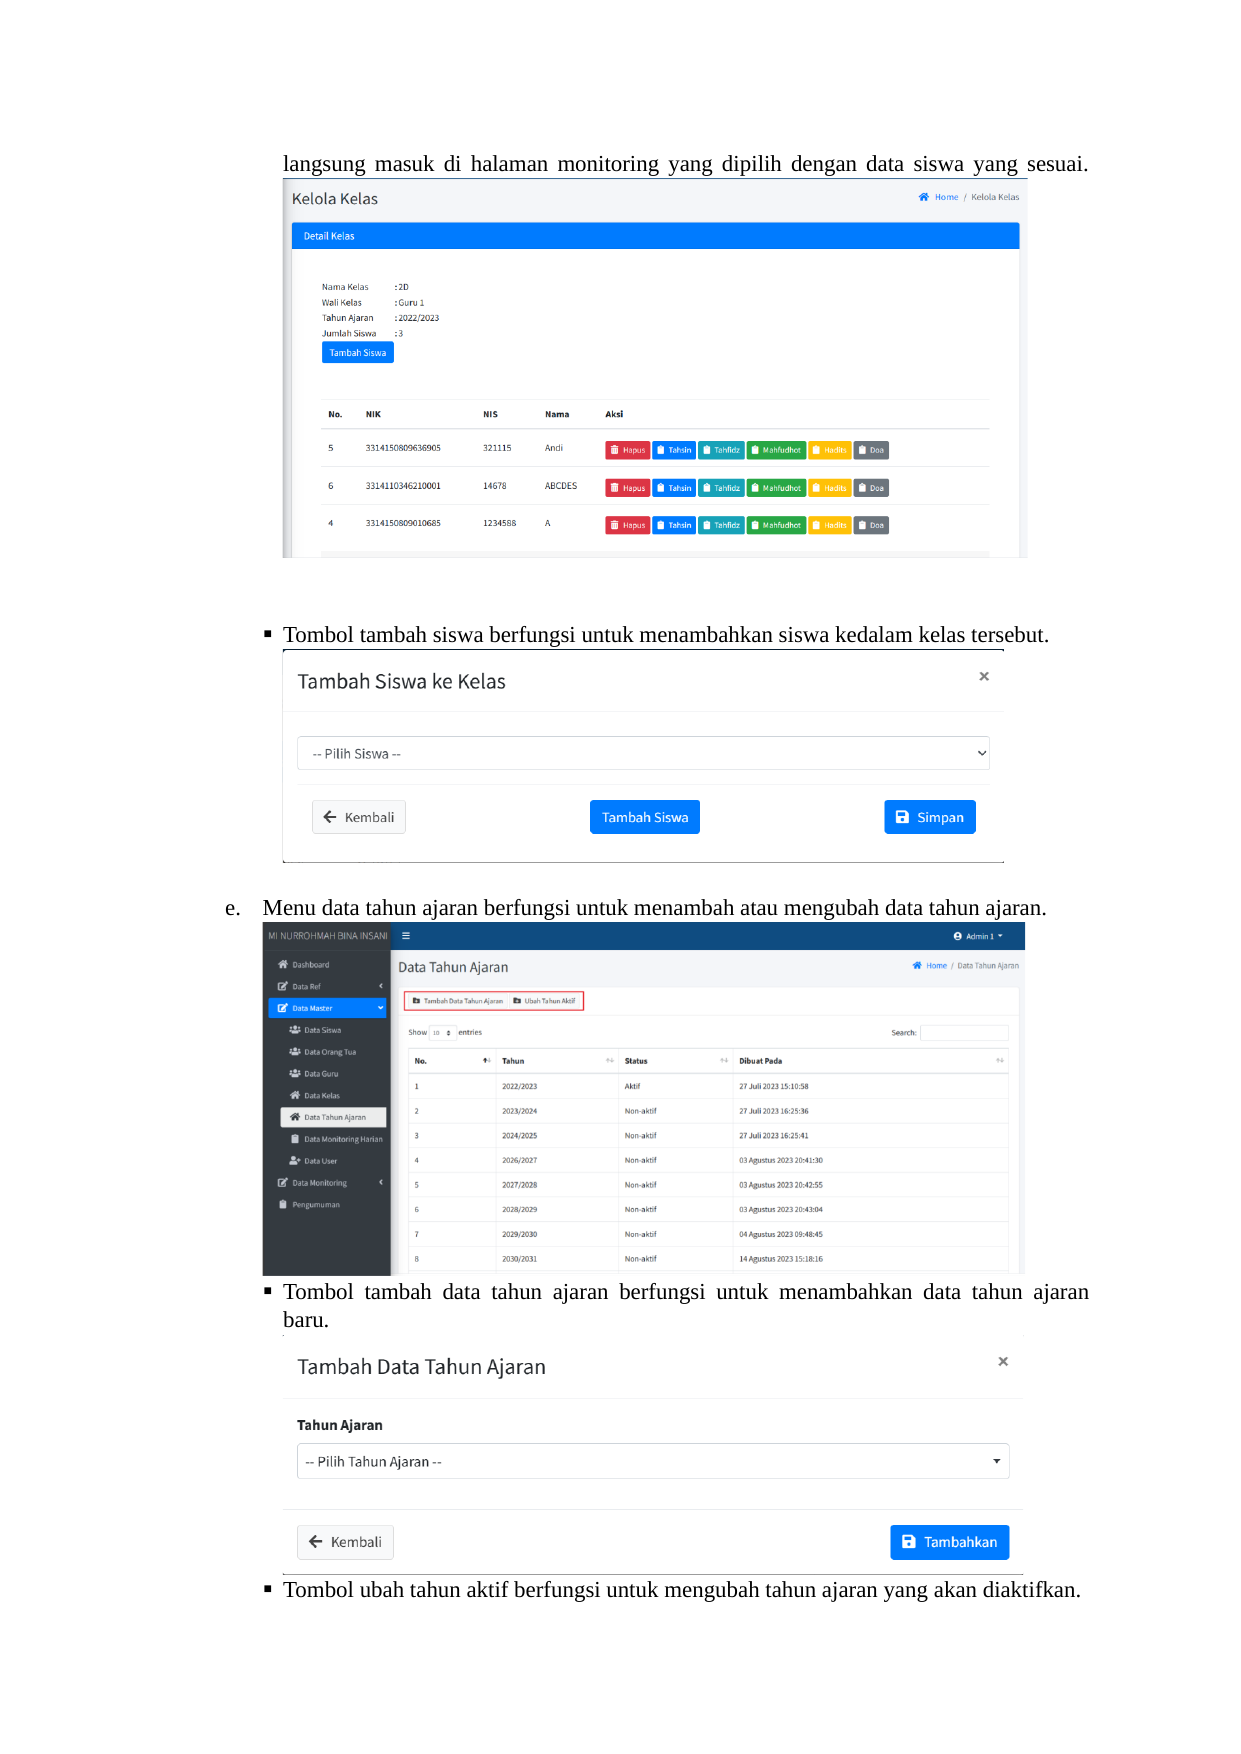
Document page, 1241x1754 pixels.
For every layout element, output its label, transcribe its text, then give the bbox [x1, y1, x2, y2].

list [262, 150, 1090, 557]
list Menu data tahun ajaran berfungsi untuk menambah atau mengubah data tahun ajaran. [225, 893, 1090, 920]
list Tombol tambah data tahun ajaran berfungsi untuk menambahkan data tahun ajaran baru. [262, 1278, 1090, 1333]
picture [282, 649, 1004, 863]
picture [262, 922, 1026, 1276]
list Tombol ubah tahun aktif berfungsi untuk mengubah tahun ajaran yang akan diaktifkan. [262, 1576, 1090, 1603]
picture [282, 178, 1028, 558]
list Tombol tambah siswa berfungsi untuk menambahkan siswa kedalam kelas tersebut. [262, 621, 1090, 648]
picture [282, 1335, 1024, 1575]
